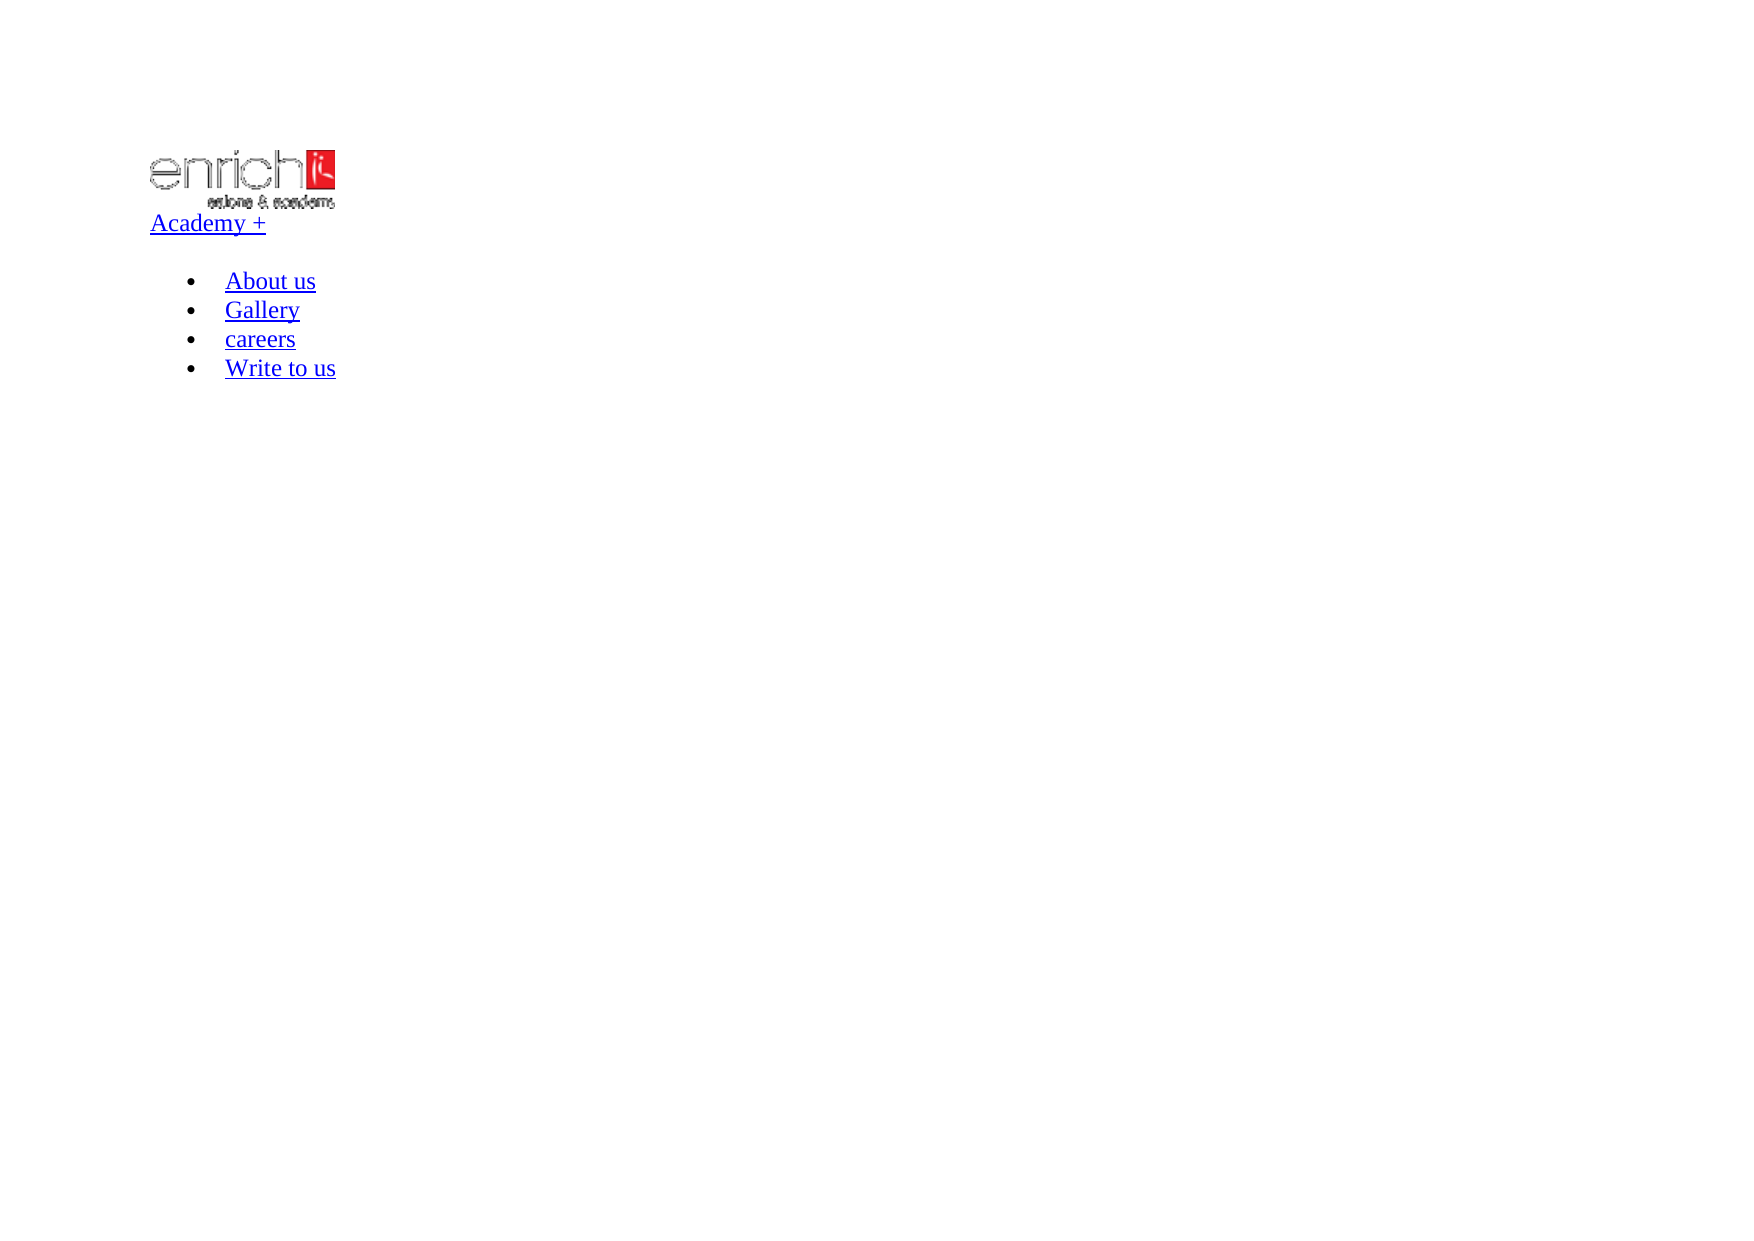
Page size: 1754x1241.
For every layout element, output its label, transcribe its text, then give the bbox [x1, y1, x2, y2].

picture [150, 150, 335, 209]
list Gallery [187, 295, 1604, 324]
text Academy + [150, 208, 1604, 237]
list careers [187, 324, 1604, 353]
list Write to us [187, 353, 1604, 381]
list About us [187, 266, 1604, 295]
